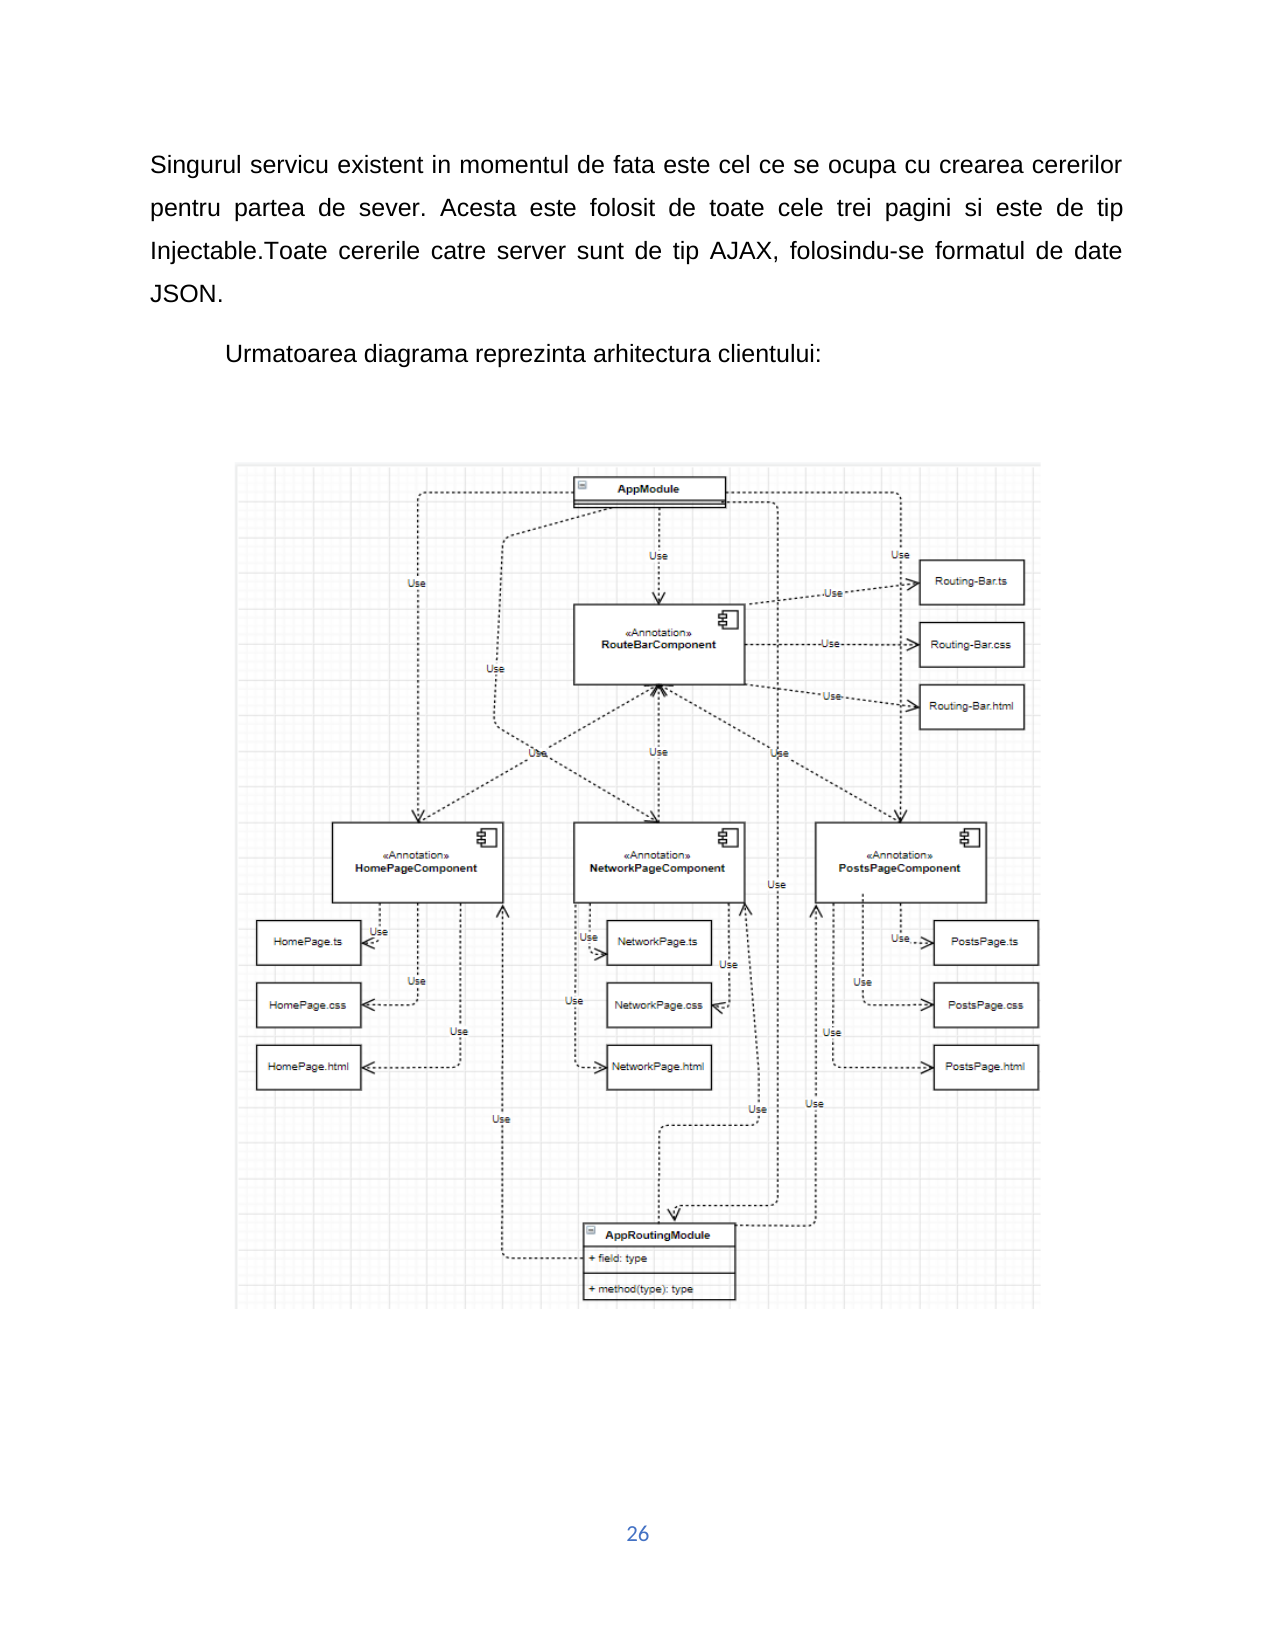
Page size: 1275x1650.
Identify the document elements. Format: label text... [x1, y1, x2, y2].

picture [234, 462, 1041, 1309]
text Singurul servicu existent in momentul de fata este cel ce se ocupa cu crearea cererilor pentru partea de sever. Acesta este folosit de toate cele trei pagini si este de tip Injectable.Toate cererile catre server sunt de tip AJAX, folosindu-se formatul de date JSON. [150, 150, 1125, 308]
text Urmatoarea diagrama reprezinta arhitectura clientului: [150, 339, 1125, 368]
